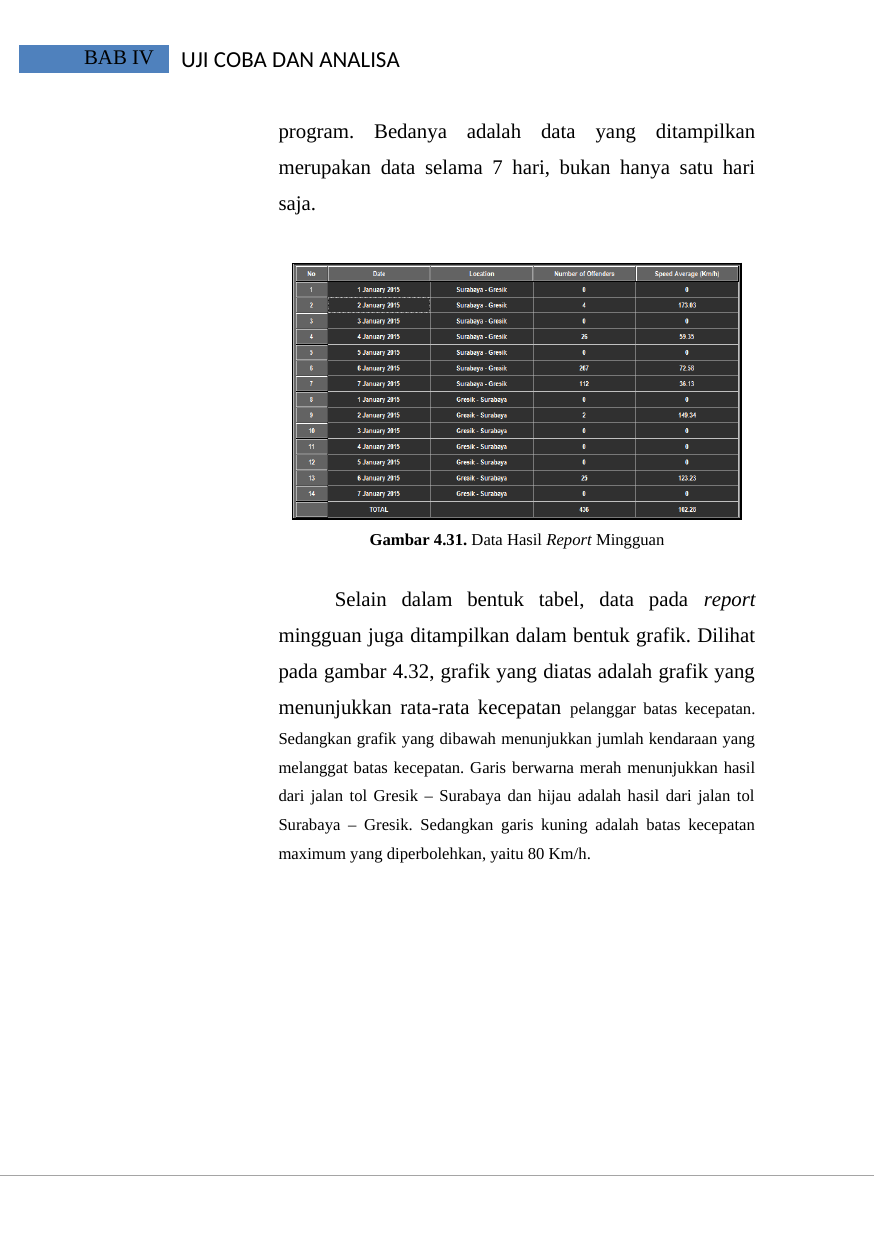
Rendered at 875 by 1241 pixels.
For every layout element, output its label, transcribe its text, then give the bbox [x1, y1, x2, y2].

picture [293, 264, 740, 518]
text Selain dalam bentuk tabel, data pada report mingguan juga ditampilkan dalam bentuk grafik. Dilihat pada gambar 4.32, grafik yang diatas adalah grafik yang menunjukkan rata-rata kecepatan pelanggar batas kecepatan. Sedangkan grafik yang dibawah menunjukkan jumlah kendaraan yang melanggat batas kecepatan. Garis berwarna merah menunjukkan hasil dari jalan tol Gresik – Surabaya dan hijau adalah hasil dari jalan tol Surabaya – Gresik. Sedangkan garis kuning adalah batas kecepatan maximum yang diperbolehkan, yaitu 80 Km/h. [278, 587, 756, 863]
